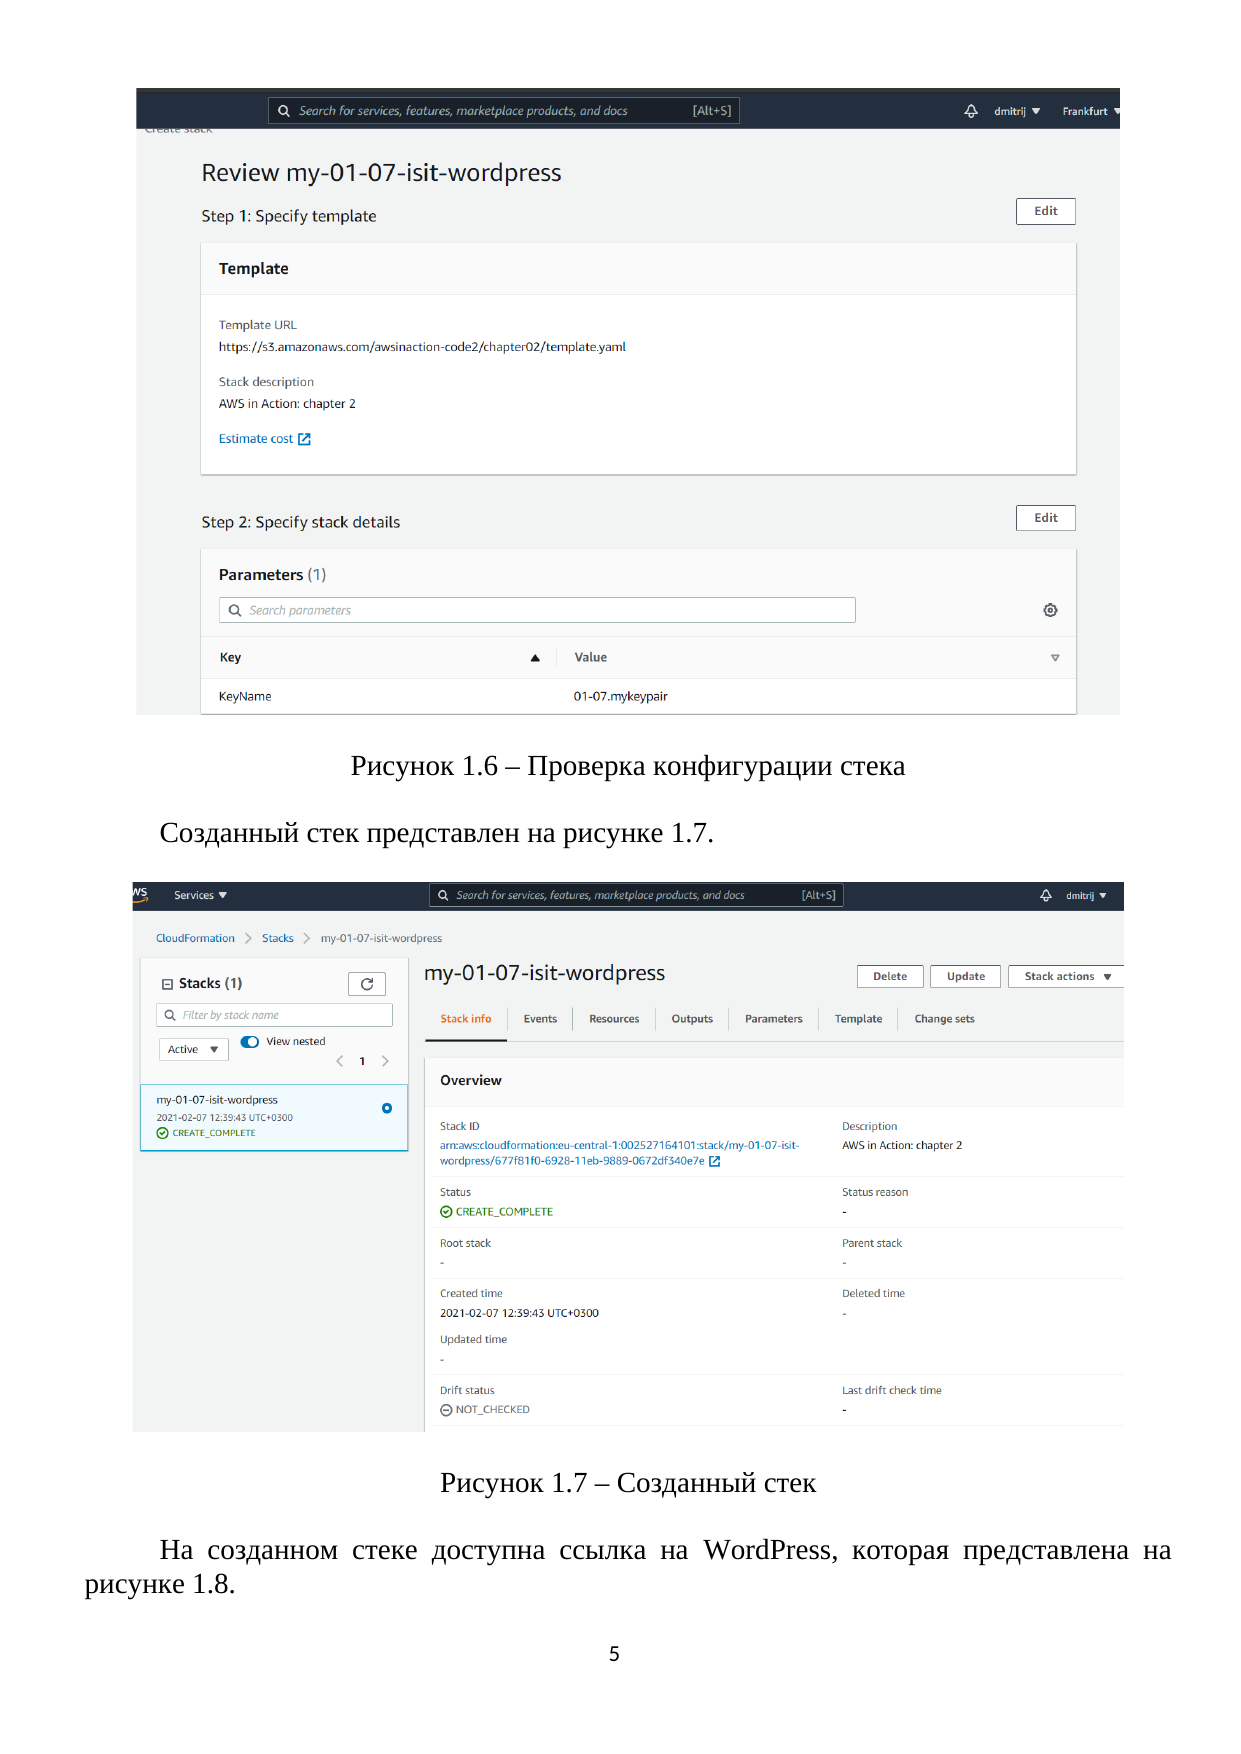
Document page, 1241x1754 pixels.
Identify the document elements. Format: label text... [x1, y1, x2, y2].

text На созданном стеке доступна ссылка на WordPress, которая представлена на рисунке 1.8. [84, 1532, 1172, 1599]
picture [132, 882, 1124, 1432]
picture [136, 88, 1120, 715]
text Созданный стек представлен на рисунке 1.7. [84, 816, 1172, 849]
text Рисунок 1.6 – Проверка конфигурации стека [84, 748, 1172, 782]
text Рисунок 1.7 – Созданный стек [84, 1465, 1172, 1499]
